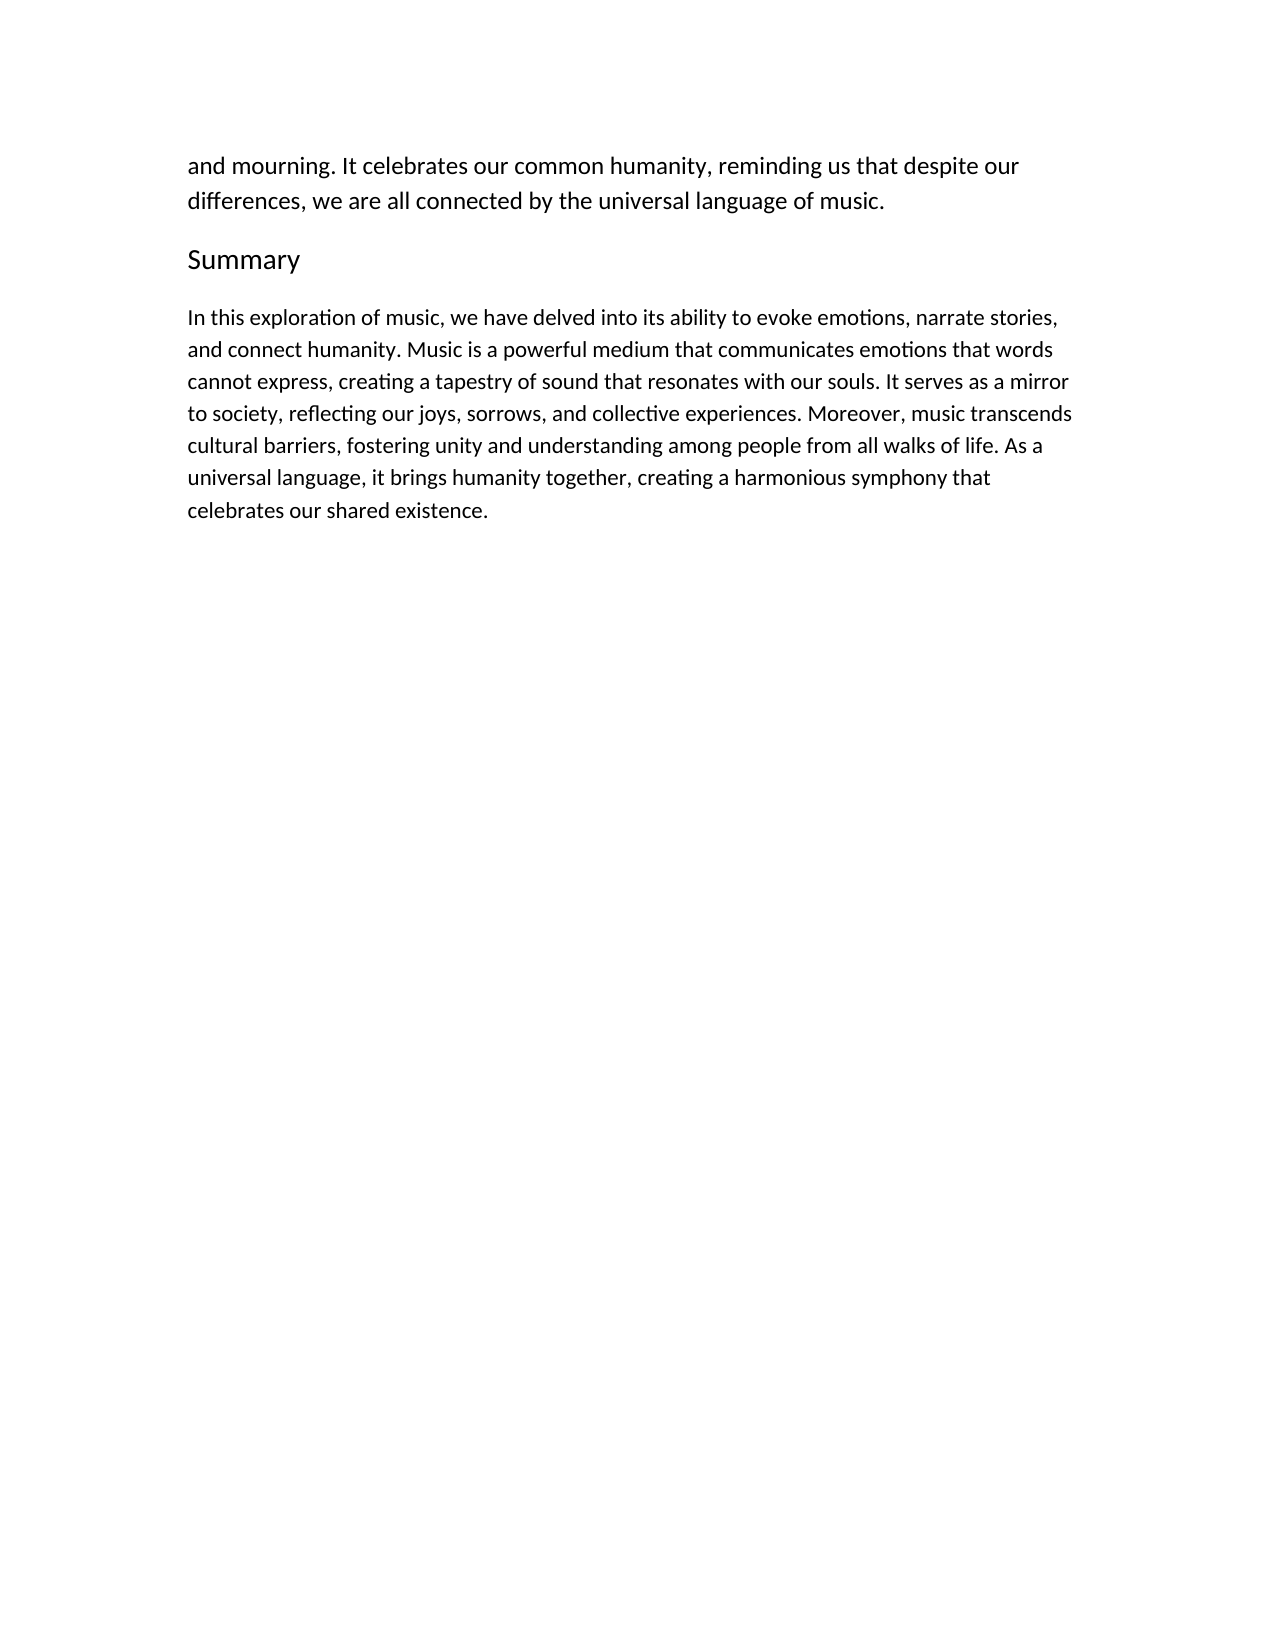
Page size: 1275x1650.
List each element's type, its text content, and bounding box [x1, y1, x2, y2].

text In this exploration of music, we have delved into its ability to evoke emotions, narrate stories, and connect humanity. Music is a powerful medium that communicates emotions that words cannot express, creating a tapestry of sound that resonates with our souls. It serves as a mirror to society, reflecting our joys, sorrows, and collective experiences. Moreover, music transcends cultural barriers, fostering unity and understanding among people from all walks of life. As a universal language, it brings humanity together, creating a harmonious symphony that celebrates our shared existence. [187, 303, 1087, 524]
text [187, 150, 1087, 216]
text Summary [187, 241, 1087, 276]
